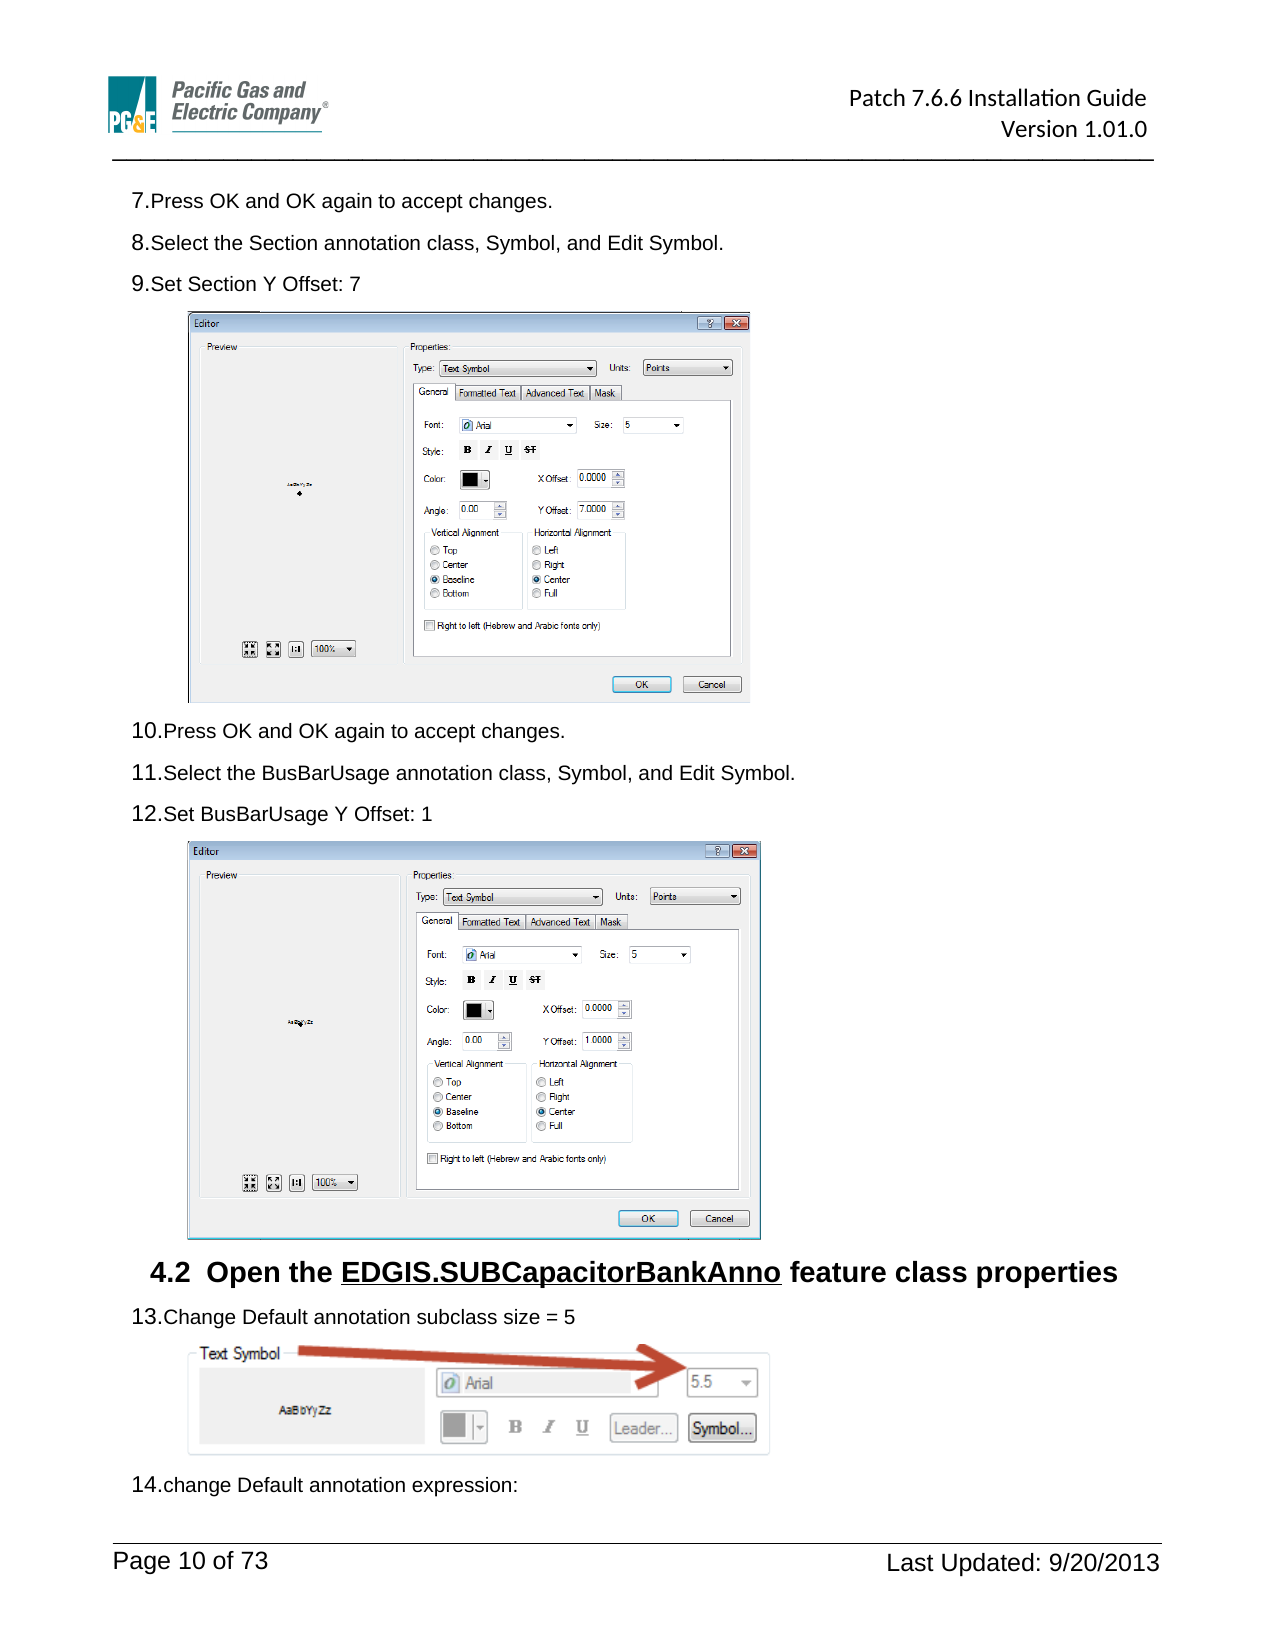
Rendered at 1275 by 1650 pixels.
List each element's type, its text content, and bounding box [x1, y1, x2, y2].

picture [187, 1344, 771, 1457]
list Press OK and OK again to accept changes. [131, 717, 1162, 743]
list Set BusBarUsage Y Offset: 1 [131, 800, 1162, 826]
list Set Section Y Offset: 7 [131, 270, 1162, 297]
list Select the Section annotation class, Symbol, and Edit Symbol. [131, 229, 1162, 255]
list Press OK and OK again to accept changes. [131, 187, 1162, 214]
picture [187, 311, 750, 703]
list Select the BusBarUsage annotation class, Symbol, and Edit Symbol. [131, 758, 1162, 785]
subtitle Open the EDGIS.SUBCapacitorBankAnno feature class properties [150, 1255, 1162, 1288]
list change Default annotation expression: [131, 1471, 1162, 1498]
picture [187, 841, 761, 1240]
list Change Default annotation subclass size = 5 [131, 1303, 1162, 1329]
